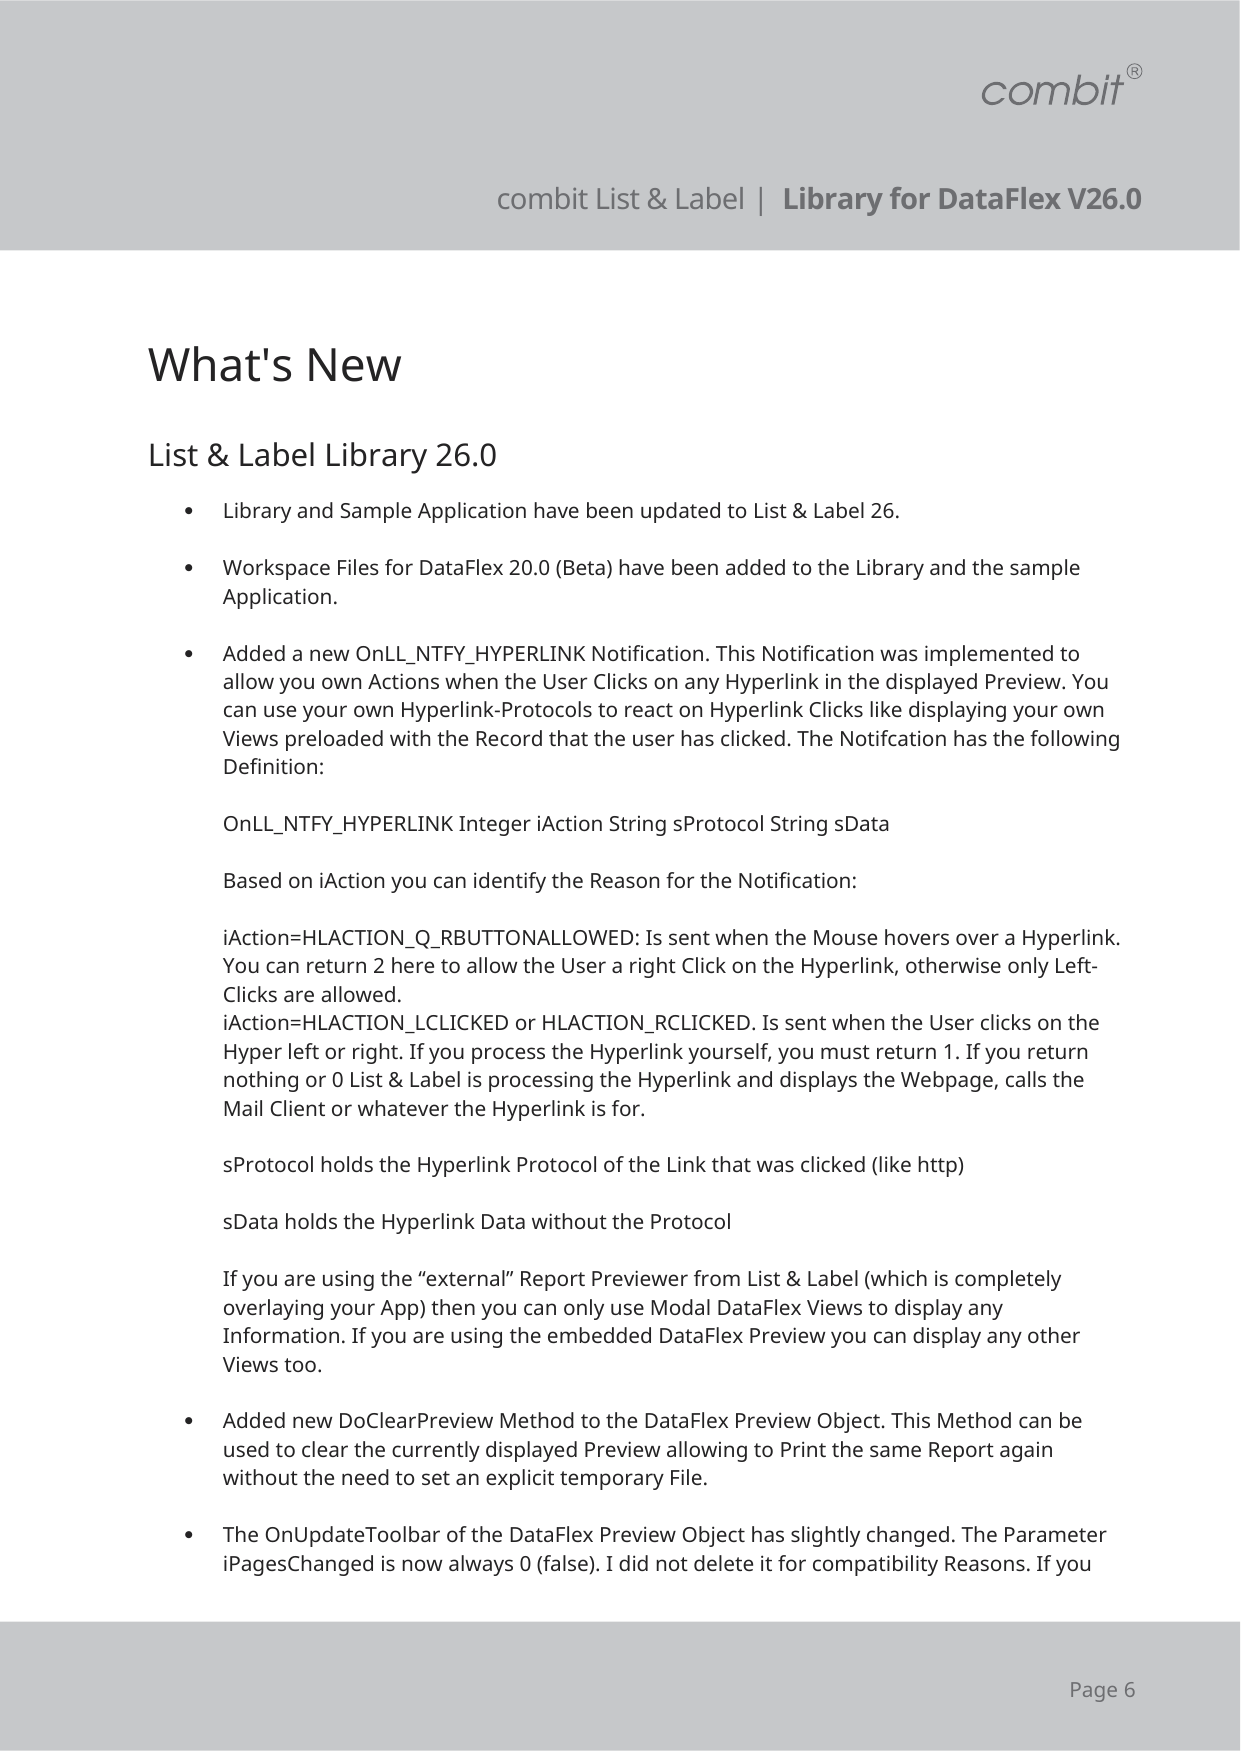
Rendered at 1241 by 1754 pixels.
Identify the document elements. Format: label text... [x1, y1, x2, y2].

subtitle What's New [148, 333, 1122, 395]
subtitle List & Label Library 26.0 [148, 433, 1122, 475]
list Library and Sample Application have been updated to List & Label 26. [185, 497, 1122, 553]
list Workspace Files for DataFlex 20.0 (Beta) have been added to the Library and the sample Application. [185, 553, 1122, 639]
